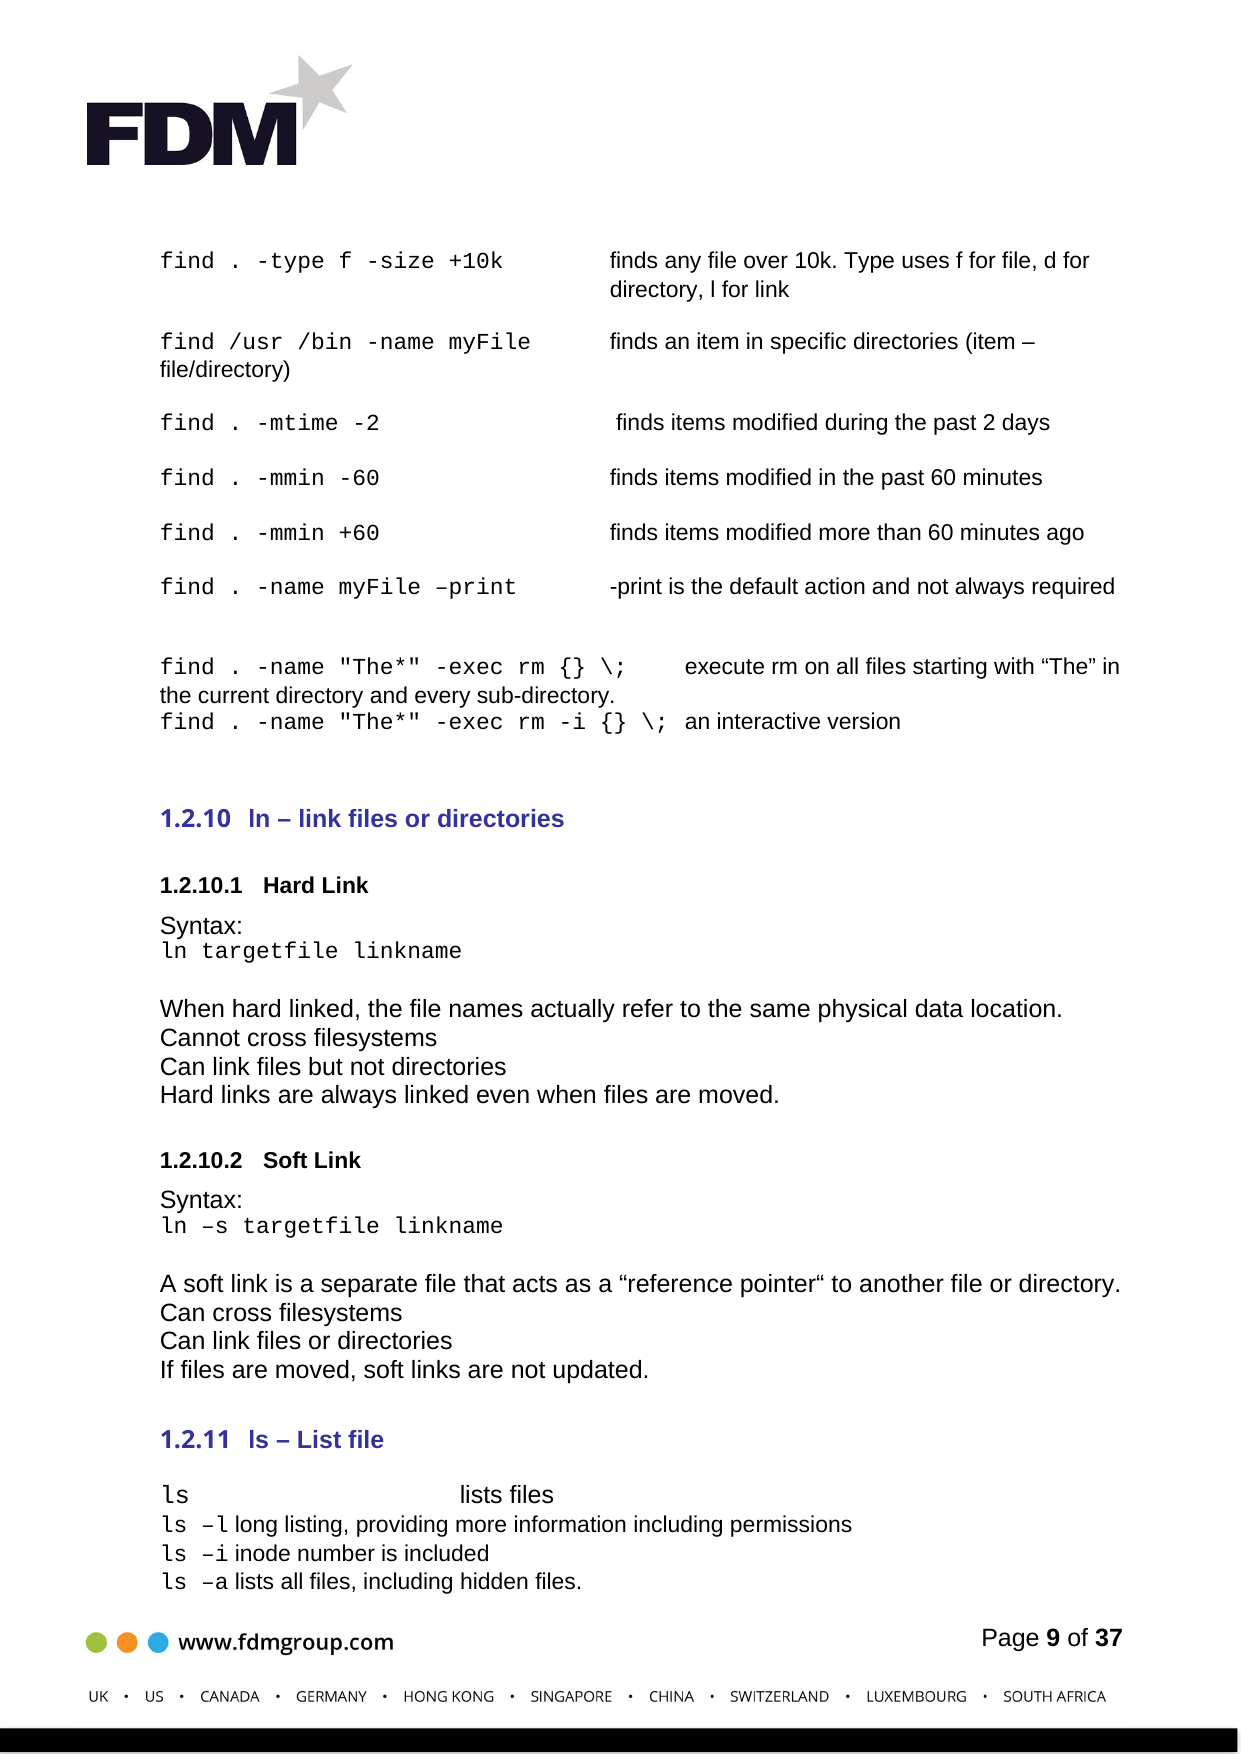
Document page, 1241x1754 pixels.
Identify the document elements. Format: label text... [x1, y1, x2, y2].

text ln –s targetfile linkname [159, 1214, 1123, 1240]
text find . -name "The*" -exec rm -i {} \; an interactive version [159, 708, 1123, 736]
text Can link files or directories [159, 1326, 1123, 1355]
text A soft link is a separate file that acts as a “reference pointer“ to another file or directory. [159, 1269, 1123, 1298]
text ls –l long listing, providing more information including permissions [159, 1511, 1123, 1540]
text find . -mmin -60 finds items modified in the past 60 minutes [159, 464, 1123, 492]
text Syntax: [159, 1185, 1123, 1214]
text ls lists files [159, 1480, 1123, 1511]
text find . -mtime -2 finds items modified during the past 2 days [159, 409, 1123, 437]
picture [87, 55, 352, 165]
text find . -name myFile –print -print is the default action and not always required [159, 573, 1123, 601]
text Hard links are always linked even when files are moved. [159, 1080, 1123, 1109]
text find . -name "The*" -exec rm {} \; execute rm on all files starting with “The” in the current directory and every sub-directory. [159, 653, 1123, 708]
text If files are moved, soft links are not updated. [159, 1355, 1123, 1384]
text find /usr /bin -name myFile finds an item in specific directories (item – file/directory) [159, 328, 1123, 383]
text When hard linked, the file names actually refer to the same physical data location. [159, 994, 1123, 1023]
text Can cross filesystems [159, 1298, 1123, 1326]
text ln targetfile linkname [159, 939, 1123, 965]
text ls –a lists all files, including hidden files. [159, 1568, 1123, 1596]
subtitle Hard Link [159, 872, 1123, 898]
text Can link files but not directories [159, 1052, 1123, 1080]
text find . -mmin +60 finds items modified more than 60 minutes ago [159, 518, 1123, 547]
subtitle ln – link files or directories [159, 800, 1123, 834]
subtitle Soft Link [159, 1147, 1123, 1173]
picture [65, 1611, 1128, 1721]
text Syntax: [159, 911, 1123, 939]
subtitle ls – List file [159, 1421, 1123, 1455]
text ls –i inode number is included [159, 1540, 1123, 1568]
text find . -type f -size +10k finds any file over 10k. Type uses f for file, d for directory, l for link [159, 247, 1123, 302]
text Cannot cross filesystems [159, 1023, 1123, 1052]
